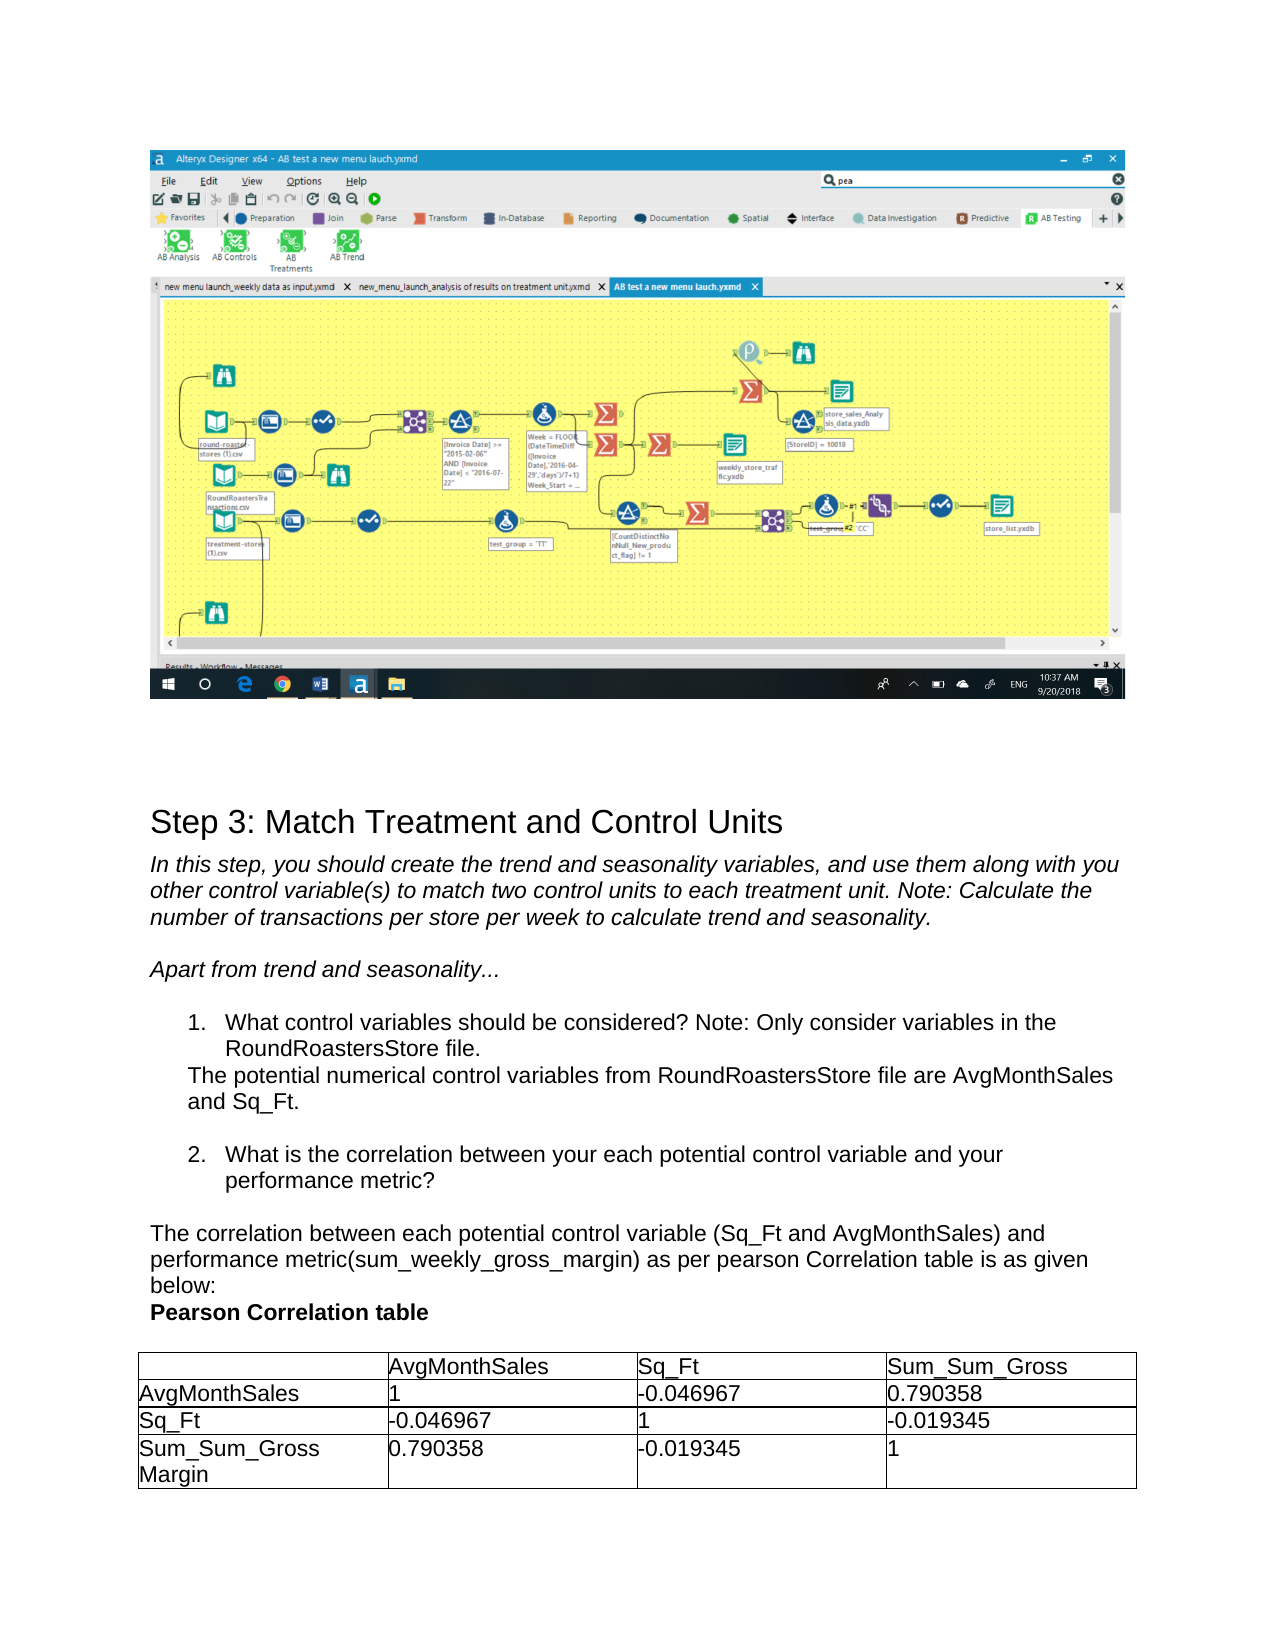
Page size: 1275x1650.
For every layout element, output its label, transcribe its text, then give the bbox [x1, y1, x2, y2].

table_cell Sum_Sum_Gross Margin [139, 1435, 388, 1487]
table_cell 0.790358 [389, 1435, 637, 1487]
table_cell -0.019345 [887, 1408, 1136, 1434]
table_cell 1 [389, 1380, 637, 1406]
text Pearson Correlation table [150, 1299, 1125, 1325]
table_cell Sq_Ft [139, 1408, 388, 1434]
table_cell 1 [887, 1435, 1136, 1487]
text The correlation between each potential control variable (Sq_Ft and AvgMonthSales) and performance metric(sum_weekly_gross_margin) as per pearson Correlation table is as given below: [150, 1220, 1125, 1299]
table_cell 0.790358 [887, 1380, 1136, 1406]
table_header Sum_Sum_Gross [887, 1353, 1136, 1379]
table_cell AvgMonthSales [139, 1380, 388, 1406]
table_header Sq_Ft [638, 1353, 886, 1379]
table_cell -0.019345 [638, 1435, 886, 1487]
table_header [139, 1353, 388, 1379]
text Apart from trend and seasonality... [150, 956, 1125, 983]
picture [150, 150, 1125, 699]
subtitle Step 3: Match Treatment and Control Units [150, 802, 1125, 841]
text In this step, you should create the trend and seasonality variables, and use them along with you other control variable(s) to match two control units to each treatment unit. Note: Calculate the number of transactions per store per week to calculate trend and seasonality. [150, 851, 1125, 930]
table_cell -0.046967 [389, 1408, 637, 1434]
table_header AvgMonthSales [389, 1353, 637, 1379]
table_cell -0.046967 [638, 1380, 886, 1406]
list What control variables should be considered? Note: Only consider variables in the RoundRoastersStore file. [187, 1009, 1125, 1062]
table_cell 1 [638, 1408, 886, 1434]
list What is the correlation between your each potential control variable and your performance metric? [187, 1141, 1125, 1193]
text The potential numerical control variables from RoundRoastersStore file are AvgMonthSales and Sq_Ft. [187, 1062, 1125, 1114]
